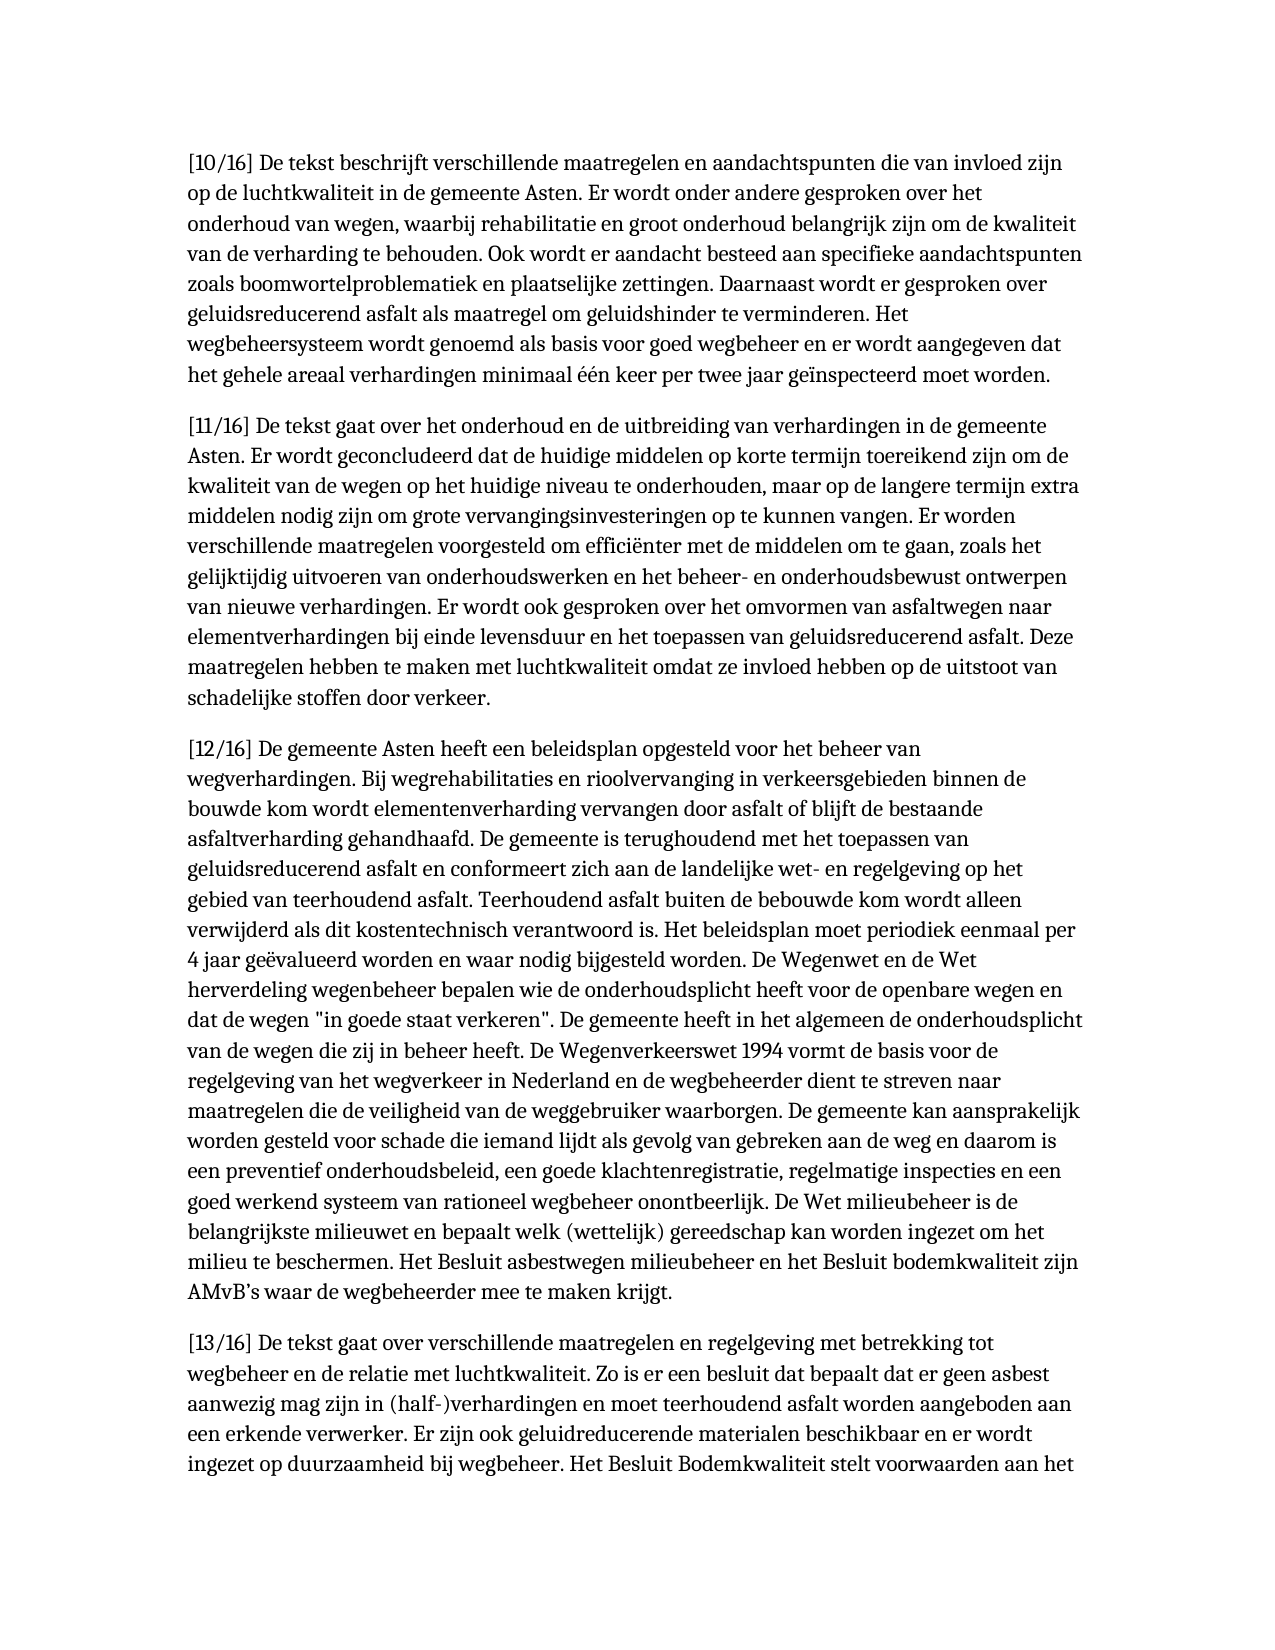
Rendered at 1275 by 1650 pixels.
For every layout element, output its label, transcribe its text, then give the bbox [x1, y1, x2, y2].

text [12/16] De gemeente Asten heeft een beleidsplan opgesteld voor het beheer van wegverhardingen. Bij wegrehabilitaties en rioolvervanging in verkeersgebieden binnen de bouwde kom wordt elementenverharding vervangen door asfalt of blijft de bestaande asfaltverharding gehandhaafd. De gemeente is terughoudend met het toepassen van geluidsreducerend asfalt en conformeert zich aan de landelijke wet- en regelgeving op het gebied van teerhoudend asfalt. Teerhoudend asfalt buiten de bebouwde kom wordt alleen verwijderd als dit kostentechnisch verantwoord is. Het beleidsplan moet periodiek eenmaal per 4 jaar geëvalueerd worden en waar nodig bijgesteld worden. De Wegenwet en de Wet herverdeling wegenbeheer bepalen wie de onderhoudsplicht heeft voor de openbare wegen en dat de wegen "in goede staat verkeren". De gemeente heeft in het algemeen de onderhoudsplicht van de wegen die zij in beheer heeft. De Wegenverkeerswet 1994 vormt de basis voor de regelgeving van het wegverkeer in Nederland en de wegbeheerder dient te streven naar maatregelen die de veiligheid van de weggebruiker waarborgen. De gemeente kan aansprakelijk worden gesteld voor schade die iemand lijdt als gevolg van gebreken aan de weg en daarom is een preventief onderhoudsbeleid, een goede klachtenregistratie, regelmatige inspecties en een goed werkend systeem van rationeel wegbeheer onontbeerlijk. De Wet milieubeheer is de belangrijkste milieuwet en bepaalt welk (wettelijk) gereedschap kan worden ingezet om het milieu te beschermen. Het Besluit asbestwegen milieubeheer en het Besluit bodemkwaliteit zijn AMvB’s waar de wegbeheerder mee te maken krijgt. [187, 735, 1087, 1306]
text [187, 1330, 1087, 1477]
text [11/16] De tekst gaat over het onderhoud en de uitbreiding van verhardingen in de gemeente Asten. Er wordt geconcludeerd dat de huidige middelen op korte termijn toereikend zijn om de kwaliteit van de wegen op het huidige niveau te onderhouden, maar op de langere termijn extra middelen nodig zijn om grote vervangingsinvesteringen op te kunnen vangen. Er worden verschillende maatregelen voorgesteld om efficiënter met de middelen om te gaan, zoals het gelijktijdig uitvoeren van onderhoudswerken en het beheer- en onderhoudsbewust ontwerpen van nieuwe verhardingen. Er wordt ook gesproken over het omvormen van asfaltwegen naar elementverhardingen bij einde levensduur en het toepassen van geluidsreducerend asfalt. Deze maatregelen hebben te maken met luchtkwaliteit omdat ze invloed hebben op de uitstoot van schadelijke stoffen door verkeer. [187, 412, 1087, 711]
text [10/16] De tekst beschrijft verschillende maatregelen en aandachtspunten die van invloed zijn op de luchtkwaliteit in de gemeente Asten. Er wordt onder andere gesproken over het onderhoud van wegen, waarbij rehabilitatie en groot onderhoud belangrijk zijn om de kwaliteit van de verharding te behouden. Ook wordt er aandacht besteed aan specifieke aandachtspunten zoals boomwortelproblematiek en plaatselijke zettingen. Daarnaast wordt er gesproken over geluidsreducerend asfalt als maatregel om geluidshinder te verminderen. Het wegbeheersysteem wordt genoemd als basis voor goed wegbeheer en er wordt aangegeven dat het gehele areaal verhardingen minimaal één keer per twee jaar geïnspecteerd moet worden. [187, 150, 1087, 388]
